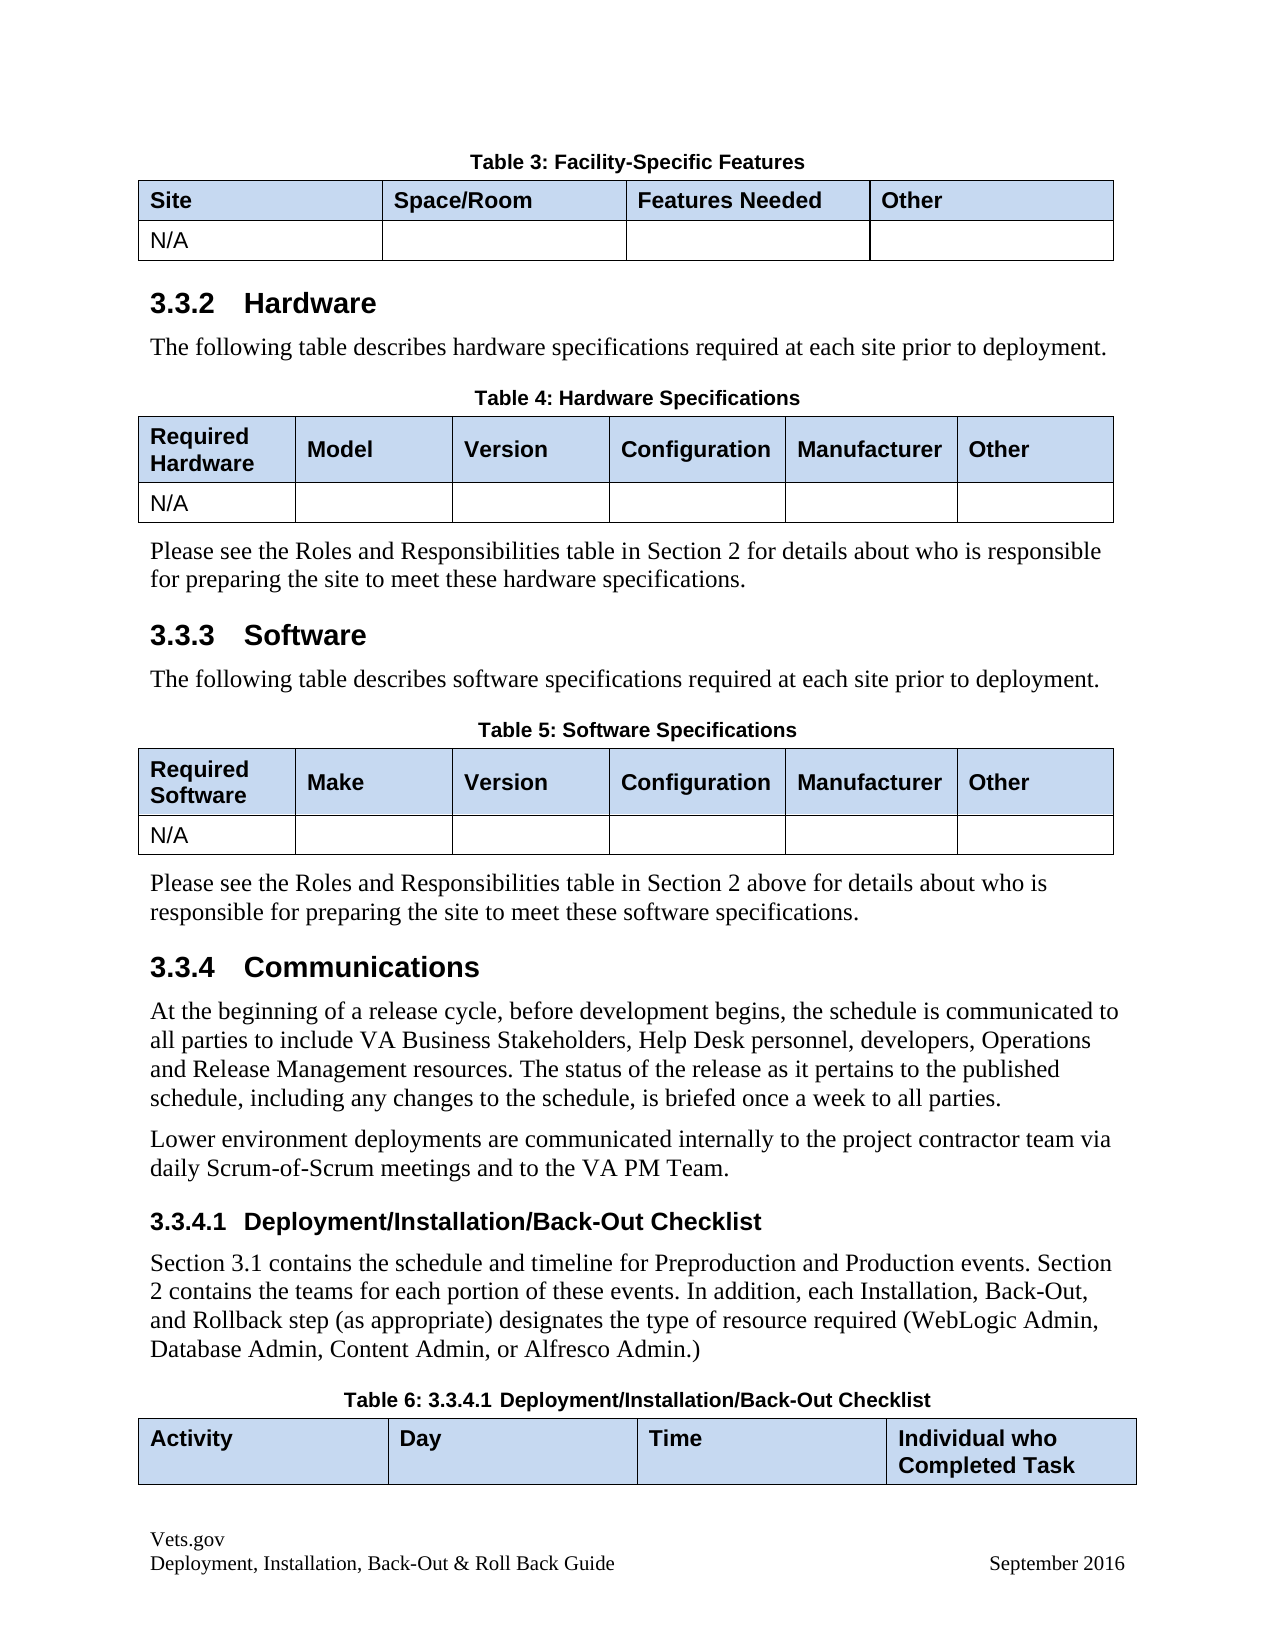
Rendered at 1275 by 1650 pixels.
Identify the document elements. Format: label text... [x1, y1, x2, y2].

subtitle Deployment/Installation/Back-Out Checklist [150, 1206, 1125, 1235]
table_cell [296, 816, 452, 854]
table_header Version [453, 749, 609, 814]
table_cell [383, 221, 626, 260]
table_header Manufacturer [786, 749, 957, 814]
table_header Required Hardware [139, 417, 295, 482]
table_header Space/Room [383, 181, 626, 220]
table_header Required Software [139, 749, 295, 814]
table_header Configuration [610, 749, 785, 814]
text The following table describes software specifications required at each site prior to deployment. [150, 664, 1125, 693]
table_cell [296, 483, 452, 522]
table_header Individual who Completed Task [887, 1419, 1136, 1484]
text At the beginning of a release cycle, before development begins, the schedule is communicated to all parties to include VA Business Stakeholders, Help Desk personnel, developers, Operations and Release Management resources. The status of the release as it pertains to the published schedule, including any changes to the schedule, is briefed once a week to all parties. [150, 996, 1125, 1111]
table_header Make [296, 749, 452, 814]
text Table 5: Software Specifications [150, 718, 1125, 742]
text Table 6: 3.3.4.1 Deployment/Installation/Back-Out Checklist [150, 1388, 1125, 1412]
table_header Configuration [610, 417, 785, 482]
subtitle Hardware [150, 286, 1125, 319]
table_cell [610, 816, 785, 854]
table_header Model [296, 417, 452, 482]
table_header Site [139, 181, 382, 220]
text Section 3.1 contains the schedule and timeline for Preproduction and Production events. Section 2 contains the teams for each portion of these events. In addition, each Installation, Back-Out, and Rollback step (as appropriate) designates the type of resource required (WebLogic Admin, Database Admin, Content Admin, or Alfresco Admin.) [150, 1248, 1125, 1363]
table_cell N/A [139, 816, 295, 854]
table_header Manufacturer [786, 417, 957, 482]
table_cell [627, 221, 869, 260]
text The following table describes hardware specifications required at each site prior to deployment. [150, 332, 1125, 361]
subtitle Communications [150, 950, 1125, 984]
table_cell N/A [139, 483, 295, 522]
text Please see the Roles and Responsibilities table in Section 2 above for details about who is responsible for preparing the site to meet these software specifications. [150, 868, 1125, 925]
subtitle Software [150, 618, 1125, 652]
table_cell [786, 483, 957, 522]
table_header Features Needed [627, 181, 869, 220]
table_cell [958, 483, 1113, 522]
table_header Other [958, 749, 1113, 814]
table_header Other [871, 181, 1113, 220]
text Lower environment deployments are communicated internally to the project contractor team via daily Scrum-of-Scrum meetings and to the VA PM Team. [150, 1124, 1125, 1181]
table_header Activity [139, 1419, 388, 1484]
table_header Version [453, 417, 609, 482]
table_header Time [638, 1419, 886, 1484]
text Please see the Roles and Responsibilities table in Section 2 for details about who is responsible for preparing the site to meet these hardware specifications. [150, 536, 1125, 593]
table_cell [958, 816, 1113, 854]
table_header Day [389, 1419, 637, 1484]
table_header Other [958, 417, 1113, 482]
table_cell [453, 483, 609, 522]
table_cell [871, 221, 1113, 260]
table_cell [453, 816, 609, 854]
table_cell [786, 816, 957, 854]
table_cell [610, 483, 785, 522]
table_cell N/A [139, 221, 382, 260]
